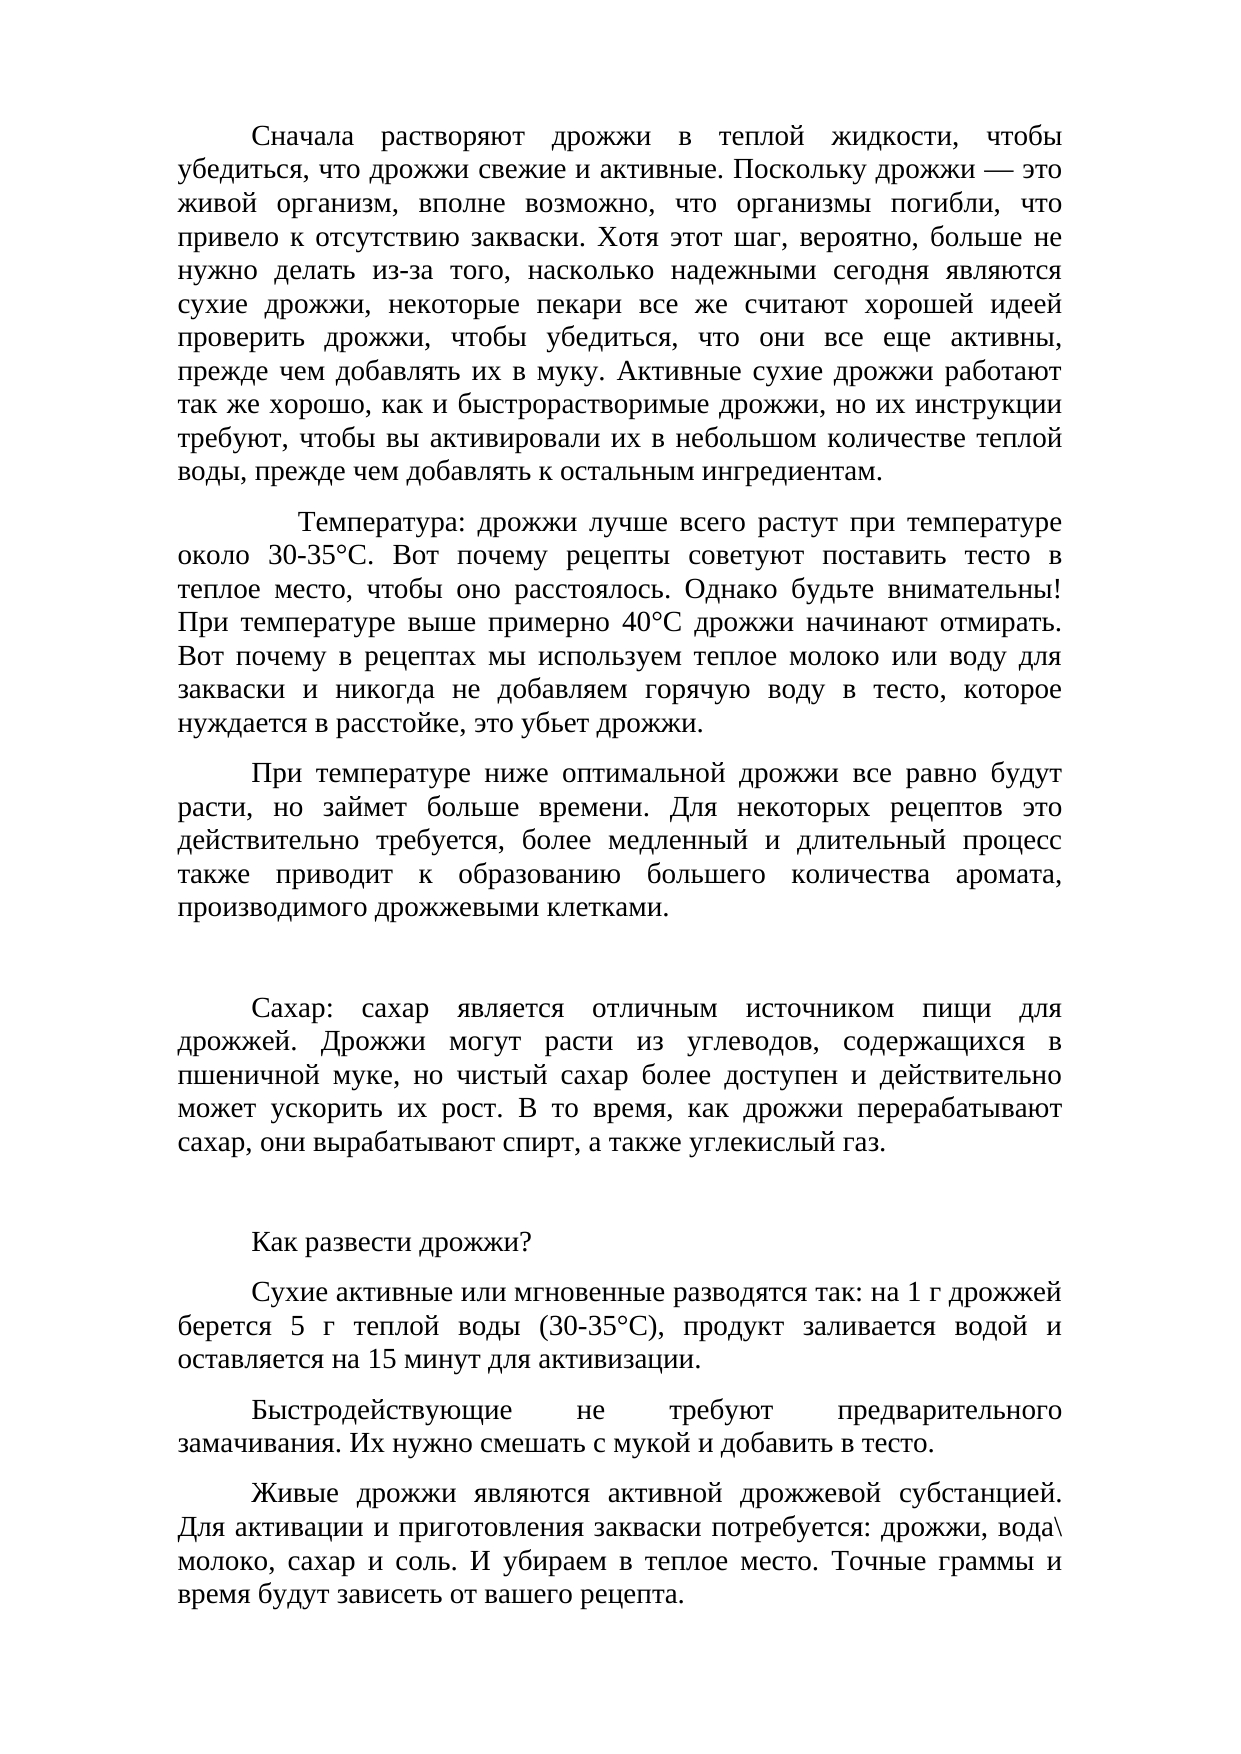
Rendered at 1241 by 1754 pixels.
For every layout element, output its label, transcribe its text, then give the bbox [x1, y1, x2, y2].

text Живые дрожжи являются активной дрожжевой субстанцией. Для активации и приготовления закваски потребуется: дрожжи, вода\молоко, сахар и соль. И убираем в теплое место. Точные граммы и время будут зависеть от вашего рецепта. [177, 1476, 1063, 1610]
text Как развести дрожжи? [177, 1224, 1063, 1258]
text Температура: дрожжи лучше всего растут при температуре около 30-35°C. Вот почему рецепты советуют поставить тесто в теплое место, чтобы оно расстоялось. Однако будьте внимательны! При температуре выше примерно 40°C дрожжи начинают отмирать. Вот почему в рецептах мы используем теплое молоко или воду для закваски и никогда не добавляем горячую воду в тесто, которое нуждается в расстойке, это убьет дрожжи. [177, 504, 1063, 738]
text При температуре ниже оптимальной дрожжи все равно будут расти, но займет больше времени. Для некоторых рецептов это действительно требуется, более медленный и длительный процесс также приводит к образованию большего количества аромата, производимого дрожжевыми клетками. [177, 755, 1063, 923]
text Сначала растворяют дрожжи в теплой жидкости, чтобы убедиться, что дрожжи свежие и активные. Поскольку дрожжи — это живой организм, вполне возможно, что организмы погибли, что привело к отсутствию закваски. Хотя этот шаг, вероятно, больше не нужно делать из-за того, насколько надежными сегодня являются сухие дрожжи, некоторые пекари все же считают хорошей идеей проверить дрожжи, чтобы убедиться, что они все еще активны, прежде чем добавлять их в муку. Активные сухие дрожжи работают так же хорошо, как и быстрорастворимые дрожжи, но их инструкции требуют, чтобы вы активировали их в небольшом количестве теплой воды, прежде чем добавлять к остальным ингредиентам. [177, 118, 1063, 487]
text Сахар: сахар является отличным источником пищи для дрожжей. Дрожжи могут расти из углеводов, содержащихся в пшеничной муке, но чистый сахар более доступен и действительно может ускорить их рост. В то время, как дрожжи перерабатывают сахар, они вырабатывают спирт, а также углекислый газ. [177, 990, 1063, 1157]
text Сухие активные или мгновенные разводятся так: на 1 г дрожжей берется 5 г теплой воды (30-35°С), продукт заливается водой и оставляется на 15 минут для активизации. [177, 1274, 1063, 1375]
text Быстродействующие не требуют предварительного замачивания. Их нужно смешать с мукой и добавить в тесто. [177, 1392, 1063, 1459]
